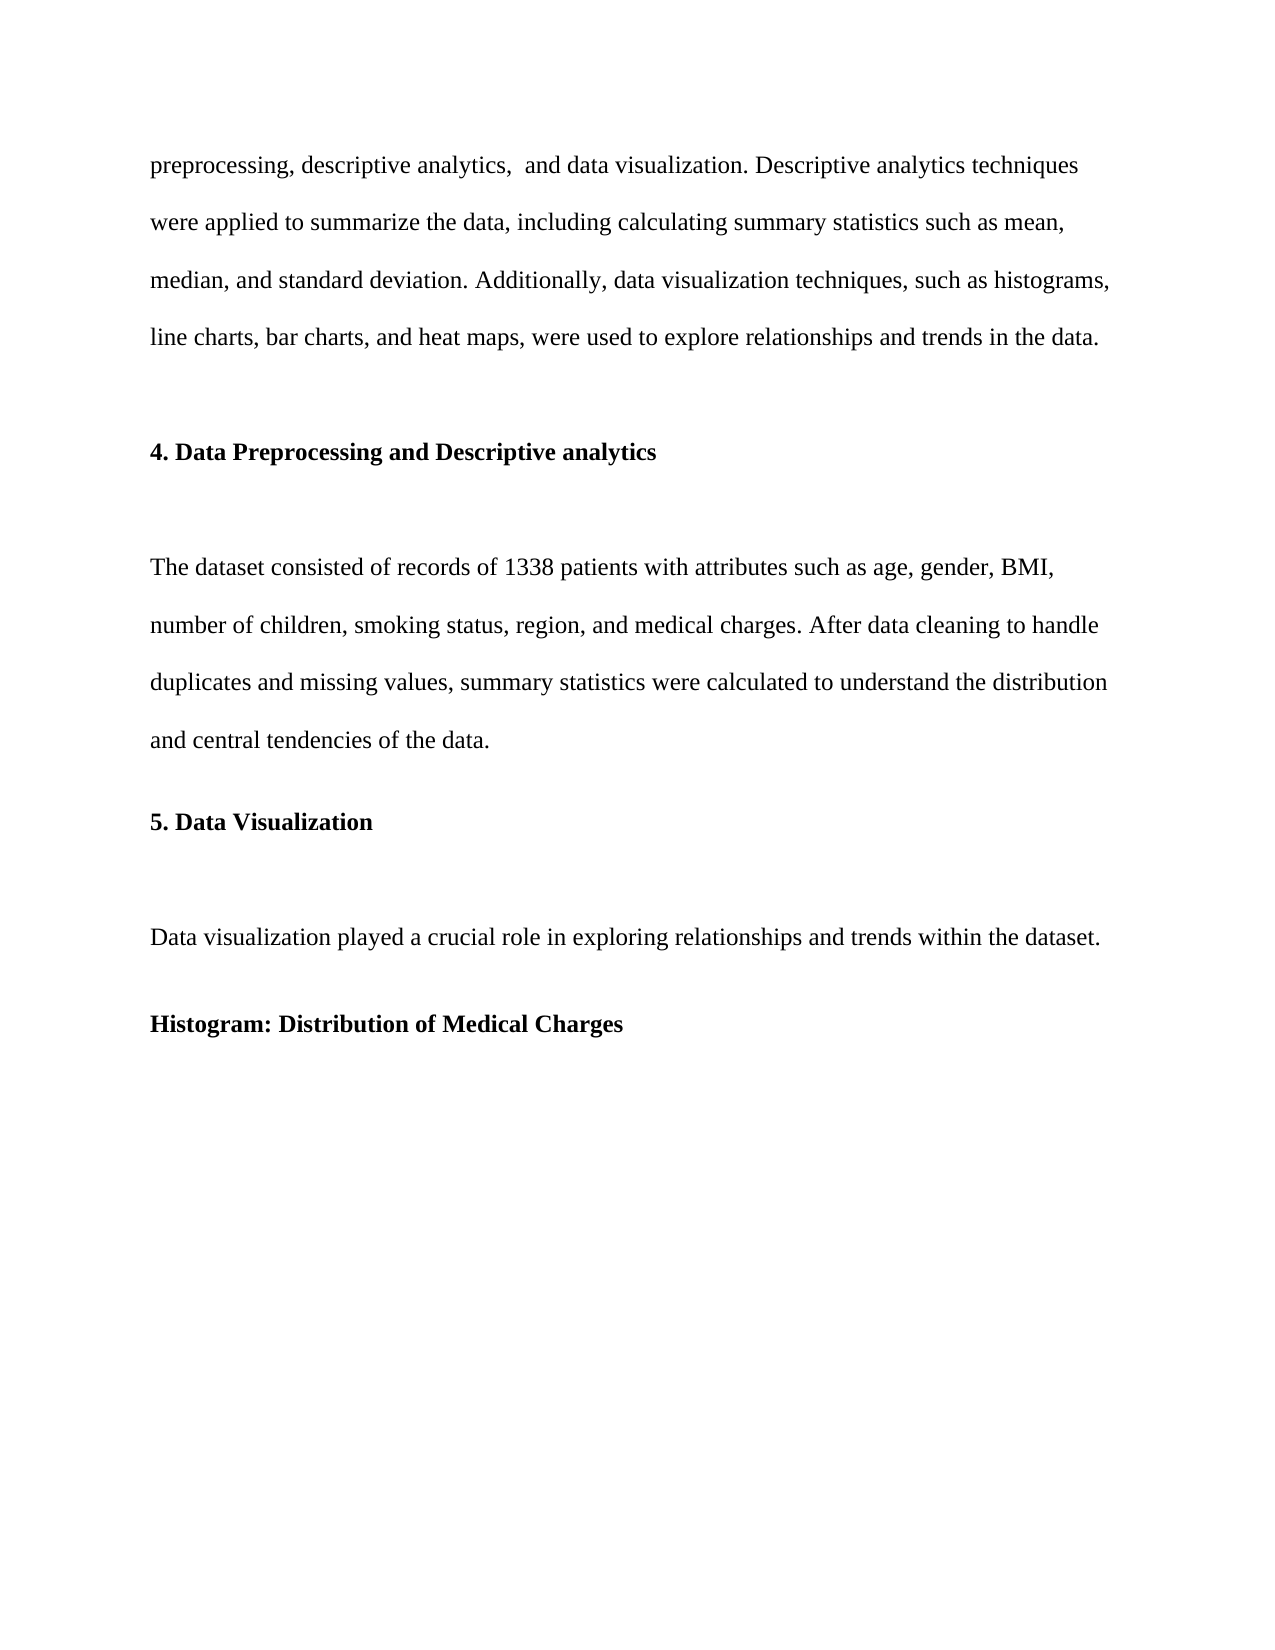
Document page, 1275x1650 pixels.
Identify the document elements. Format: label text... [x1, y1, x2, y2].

text Data visualization played a crucial role in exploring relationships and trends within the dataset. [150, 922, 1125, 951]
text 5. Data Visualization [150, 807, 1125, 836]
text 4. Data Preprocessing and Descriptive analytics [150, 437, 1125, 466]
text The dataset consisted of records of 1338 patients with attributes such as age, gender, BMI, number of children, smoking status, region, and medical charges. After data cleaning to handle duplicates and missing values, summary statistics were calculated to understand the distribution and central tendencies of the data. [150, 552, 1125, 754]
subtitle Histogram: Distribution of Medical Charges [150, 1009, 1125, 1038]
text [150, 150, 1125, 351]
